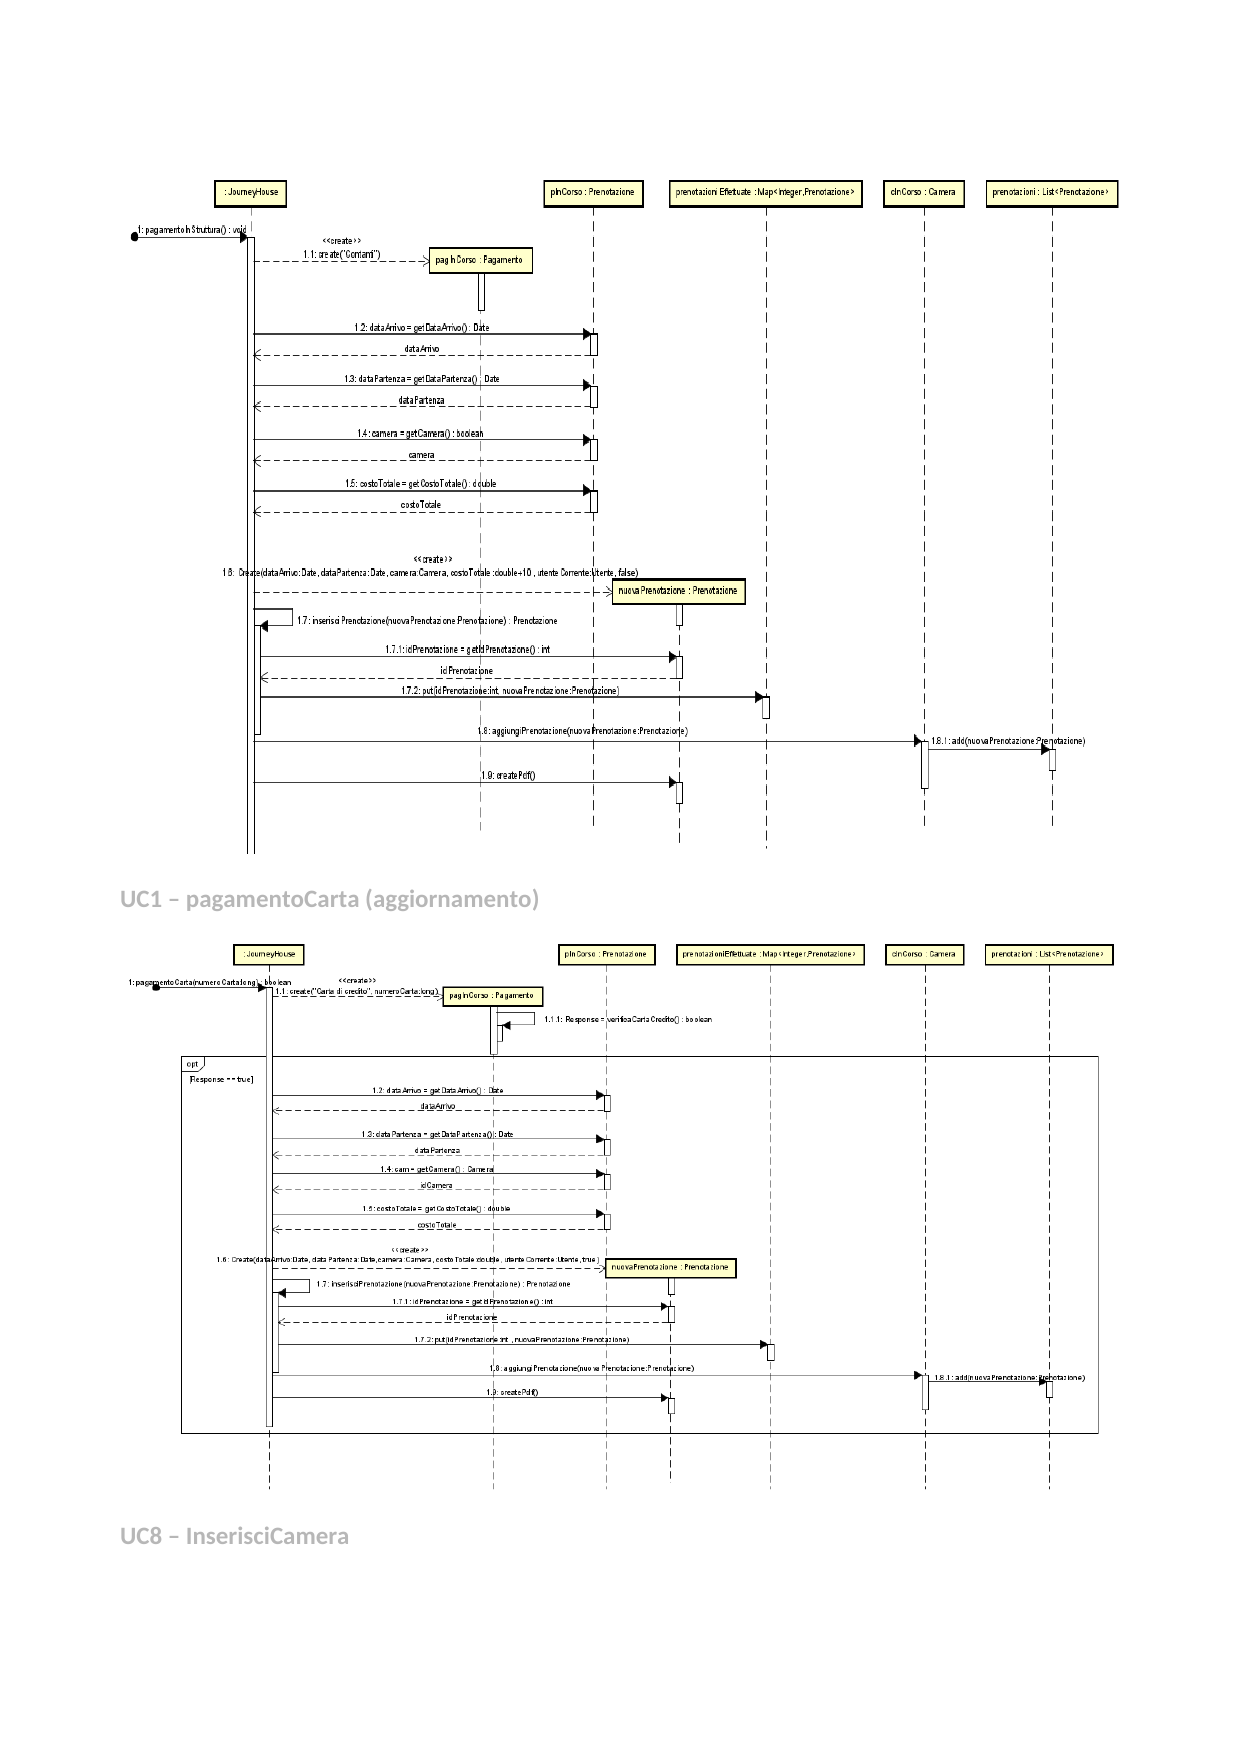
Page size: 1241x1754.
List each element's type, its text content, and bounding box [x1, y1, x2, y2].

picture [119, 178, 1124, 854]
picture [119, 944, 1124, 1490]
text UC8 – InserisciCamera [120, 1520, 1122, 1551]
text UC1 – pagamentoCarta (aggiornamento) [120, 884, 1122, 914]
